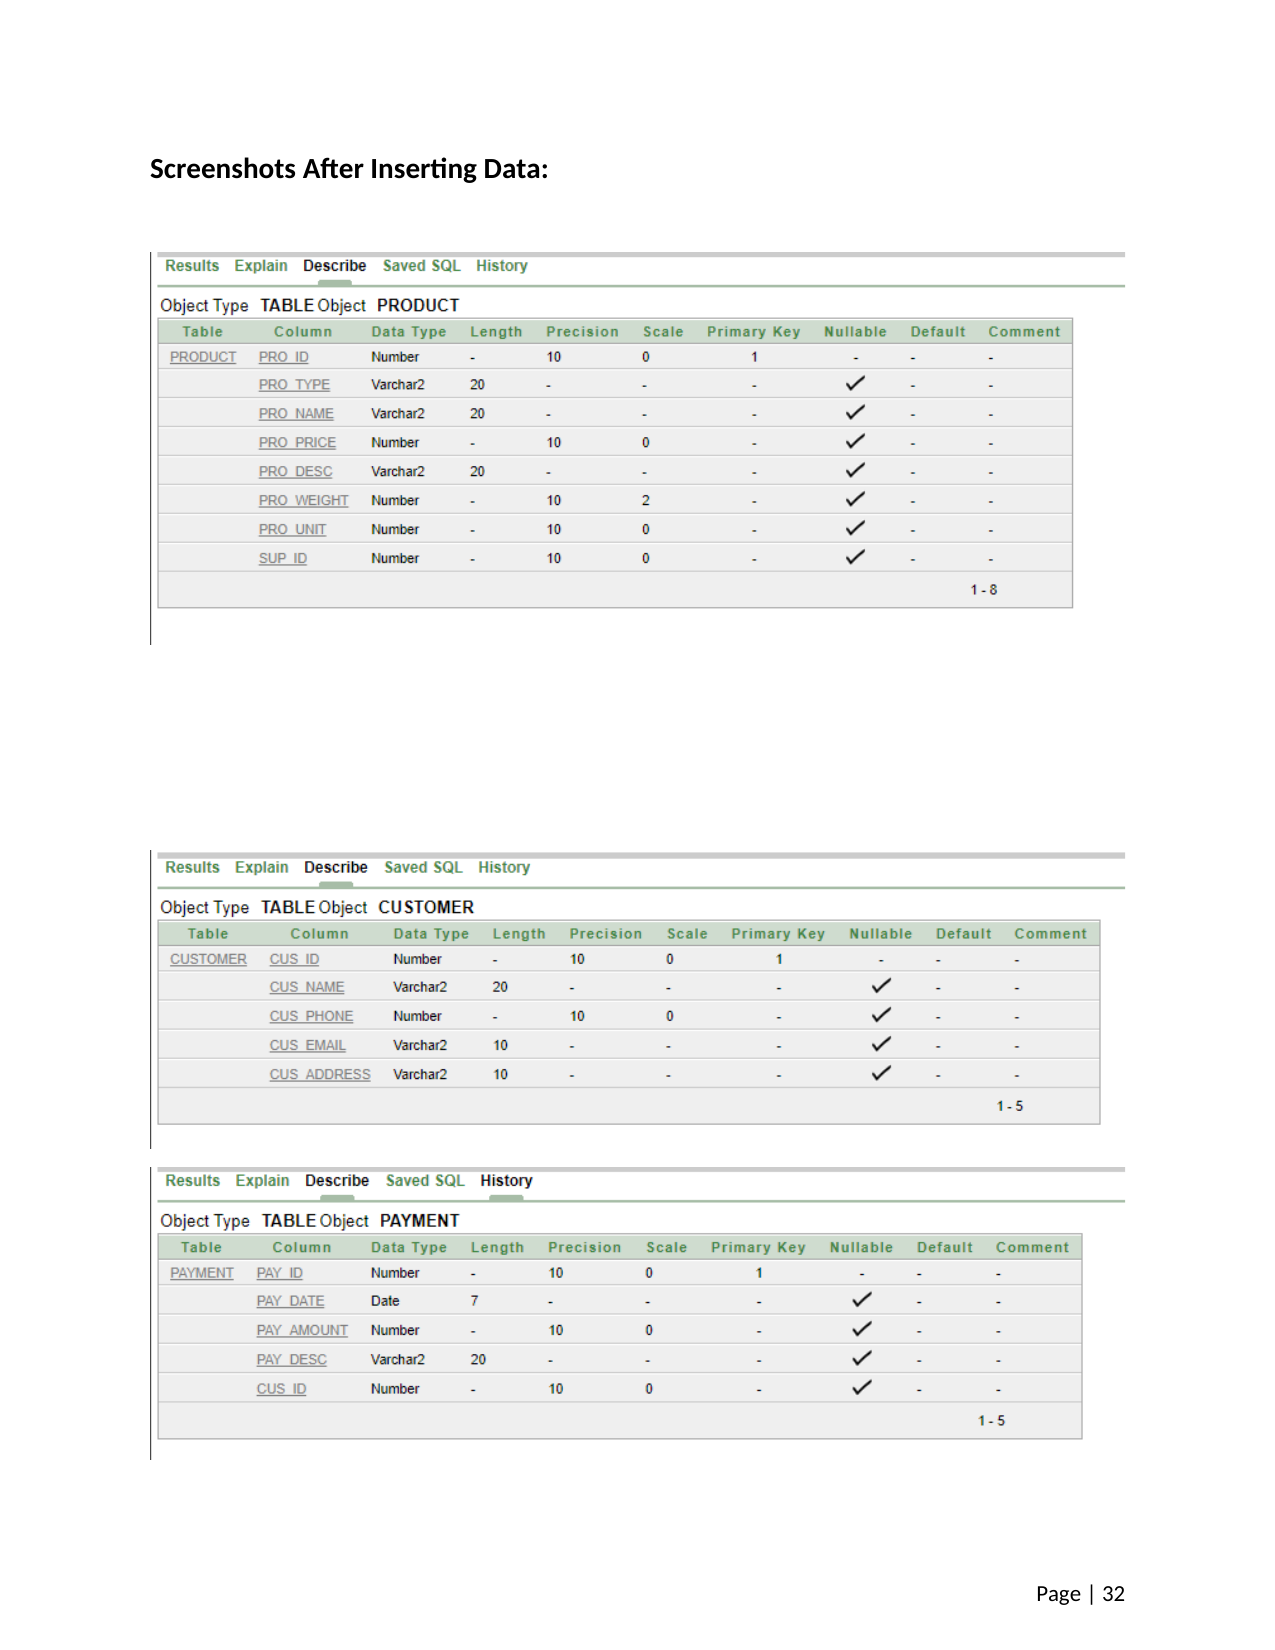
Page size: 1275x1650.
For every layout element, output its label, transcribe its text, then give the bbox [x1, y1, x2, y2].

picture [150, 850, 1125, 1149]
picture [150, 252, 1125, 645]
picture [150, 1167, 1125, 1460]
text Screenshots After Inserting Data: [150, 150, 1125, 186]
